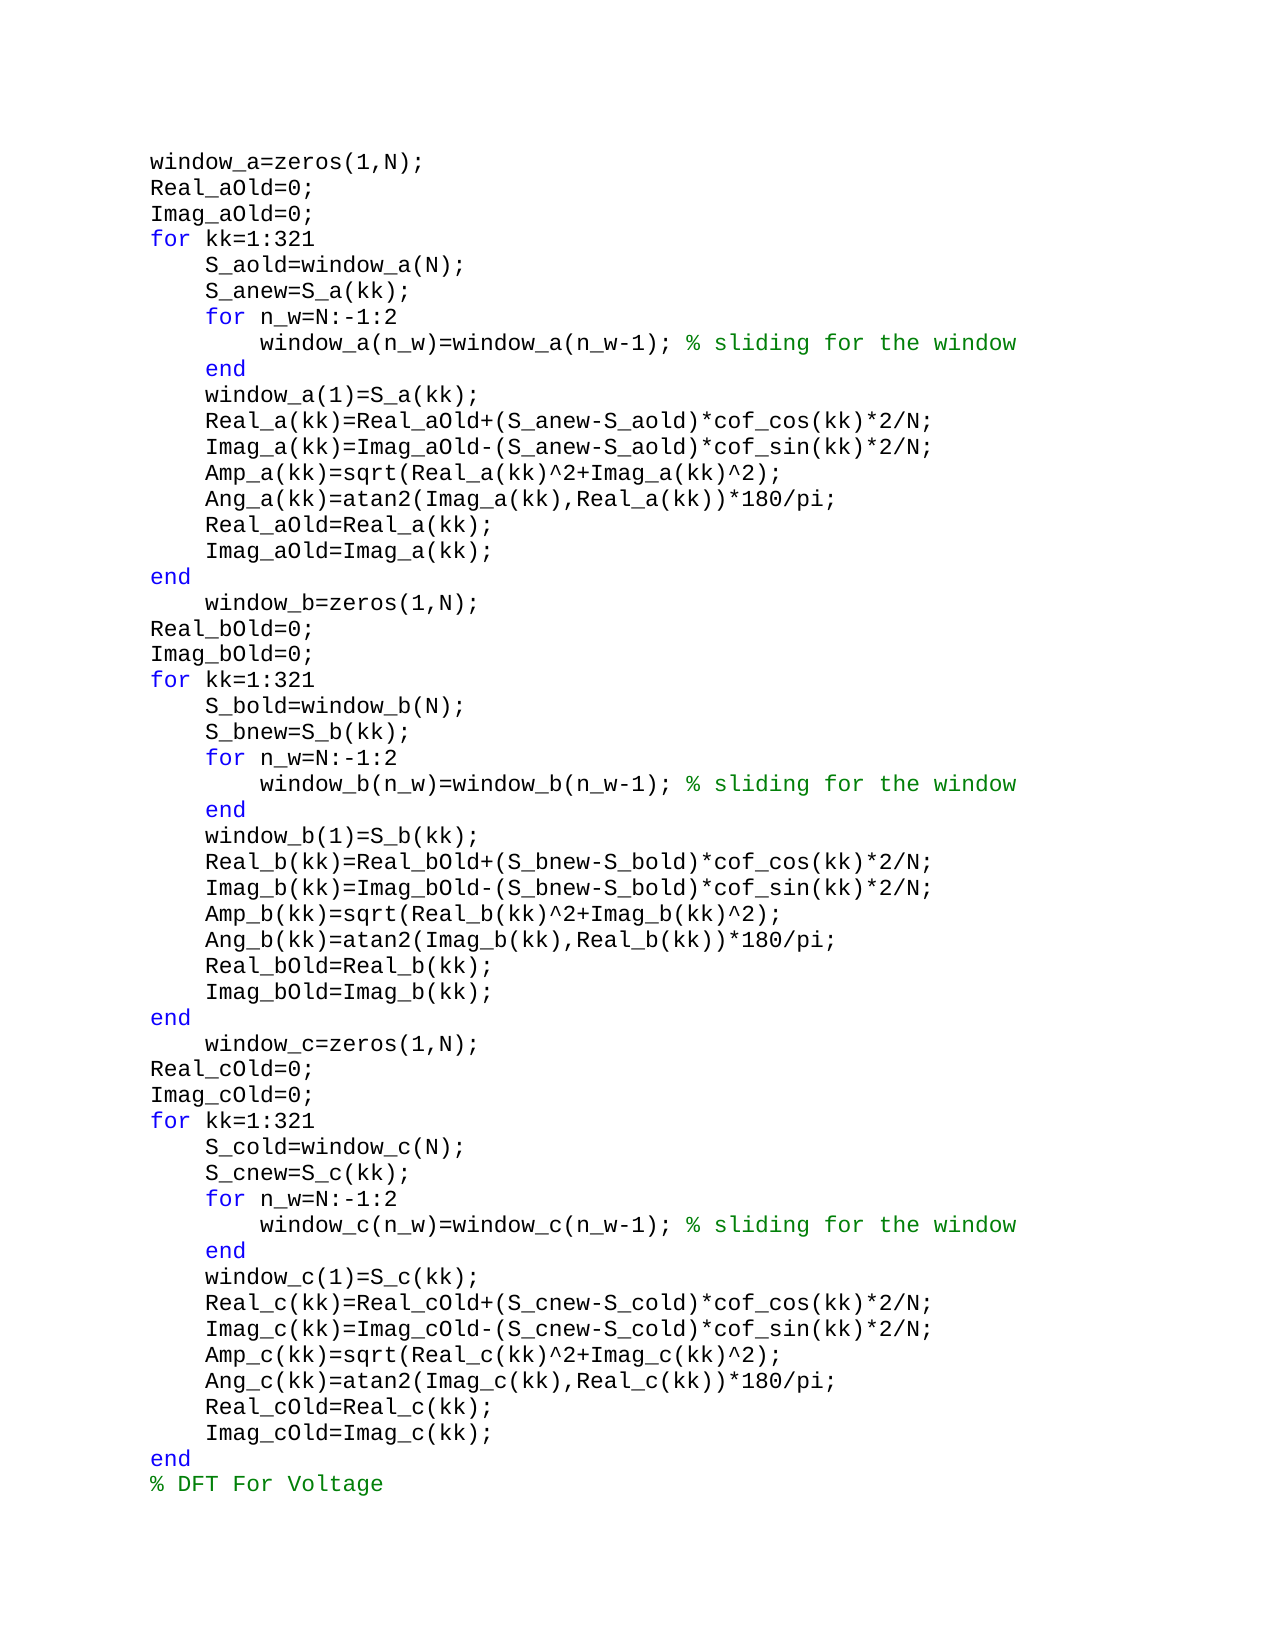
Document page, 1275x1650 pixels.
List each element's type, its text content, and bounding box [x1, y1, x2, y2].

text window_a(n_w)=window_a(n_w-1); % sliding for the window [150, 332, 1125, 357]
text Imag_bOld=Imag_b(kk); [150, 980, 1125, 1006]
text Real_aOld=0; [150, 176, 1125, 202]
text Imag_bOld=0; [150, 643, 1125, 669]
text for n_w=N:-1:2 [150, 306, 1125, 332]
text window_b(n_w)=window_b(n_w-1); % sliding for the window [150, 772, 1125, 798]
text Imag_cOld=Imag_c(kk); [150, 1421, 1125, 1447]
text window_b=zeros(1,N); [150, 591, 1125, 617]
text Imag_aOld=Imag_a(kk); [150, 539, 1125, 565]
text Real_bOld=0; [150, 617, 1125, 643]
text end [150, 565, 1125, 591]
text window_b(1)=S_b(kk); [150, 824, 1125, 850]
text end [150, 1239, 1125, 1265]
text Imag_c(kk)=Imag_cOld-(S_cnew-S_cold)*cof_sin(kk)*2/N; [150, 1317, 1125, 1343]
text S_cold=window_c(N); [150, 1136, 1125, 1162]
text S_bold=window_b(N); [150, 695, 1125, 721]
text Real_a(kk)=Real_aOld+(S_anew-S_aold)*cof_cos(kk)*2/N; [150, 409, 1125, 435]
text Real_cOld=Real_c(kk); [150, 1395, 1125, 1421]
text for n_w=N:-1:2 [150, 747, 1125, 772]
text end [150, 798, 1125, 824]
text for n_w=N:-1:2 [150, 1187, 1125, 1213]
text S_cnew=S_c(kk); [150, 1162, 1125, 1187]
text Ang_b(kk)=atan2(Imag_b(kk),Real_b(kk))*180/pi; [150, 928, 1125, 954]
text Real_b(kk)=Real_bOld+(S_bnew-S_bold)*cof_cos(kk)*2/N; [150, 850, 1125, 876]
text Imag_a(kk)=Imag_aOld-(S_anew-S_aold)*cof_sin(kk)*2/N; [150, 435, 1125, 461]
text end [150, 1006, 1125, 1032]
text Imag_cOld=0; [150, 1084, 1125, 1110]
text S_aold=window_a(N); [150, 254, 1125, 280]
text Amp_b(kk)=sqrt(Real_b(kk)^2+Imag_b(kk)^2); [150, 902, 1125, 928]
text window_c=zeros(1,N); [150, 1032, 1125, 1058]
text Amp_c(kk)=sqrt(Real_c(kk)^2+Imag_c(kk)^2); [150, 1343, 1125, 1369]
text Ang_a(kk)=atan2(Imag_a(kk),Real_a(kk))*180/pi; [150, 487, 1125, 513]
text for kk=1:321 [150, 228, 1125, 254]
text Ang_c(kk)=atan2(Imag_c(kk),Real_c(kk))*180/pi; [150, 1369, 1125, 1395]
text % DFT For Voltage [150, 1473, 1125, 1499]
text Imag_b(kk)=Imag_bOld-(S_bnew-S_bold)*cof_sin(kk)*2/N; [150, 876, 1125, 902]
text end [150, 357, 1125, 383]
text Amp_a(kk)=sqrt(Real_a(kk)^2+Imag_a(kk)^2); [150, 461, 1125, 487]
text for kk=1:321 [150, 669, 1125, 695]
text S_bnew=S_b(kk); [150, 721, 1125, 747]
text window_a=zeros(1,N); [150, 150, 1125, 176]
text Real_cOld=0; [150, 1058, 1125, 1084]
text window_c(n_w)=window_c(n_w-1); % sliding for the window [150, 1213, 1125, 1239]
text for kk=1:321 [150, 1110, 1125, 1136]
text end [150, 1447, 1125, 1473]
text Real_c(kk)=Real_cOld+(S_cnew-S_cold)*cof_cos(kk)*2/N; [150, 1291, 1125, 1317]
text Real_bOld=Real_b(kk); [150, 954, 1125, 980]
text window_c(1)=S_c(kk); [150, 1265, 1125, 1291]
text Imag_aOld=0; [150, 202, 1125, 228]
text Real_aOld=Real_a(kk); [150, 513, 1125, 539]
text S_anew=S_a(kk); [150, 280, 1125, 306]
text window_a(1)=S_a(kk); [150, 383, 1125, 409]
